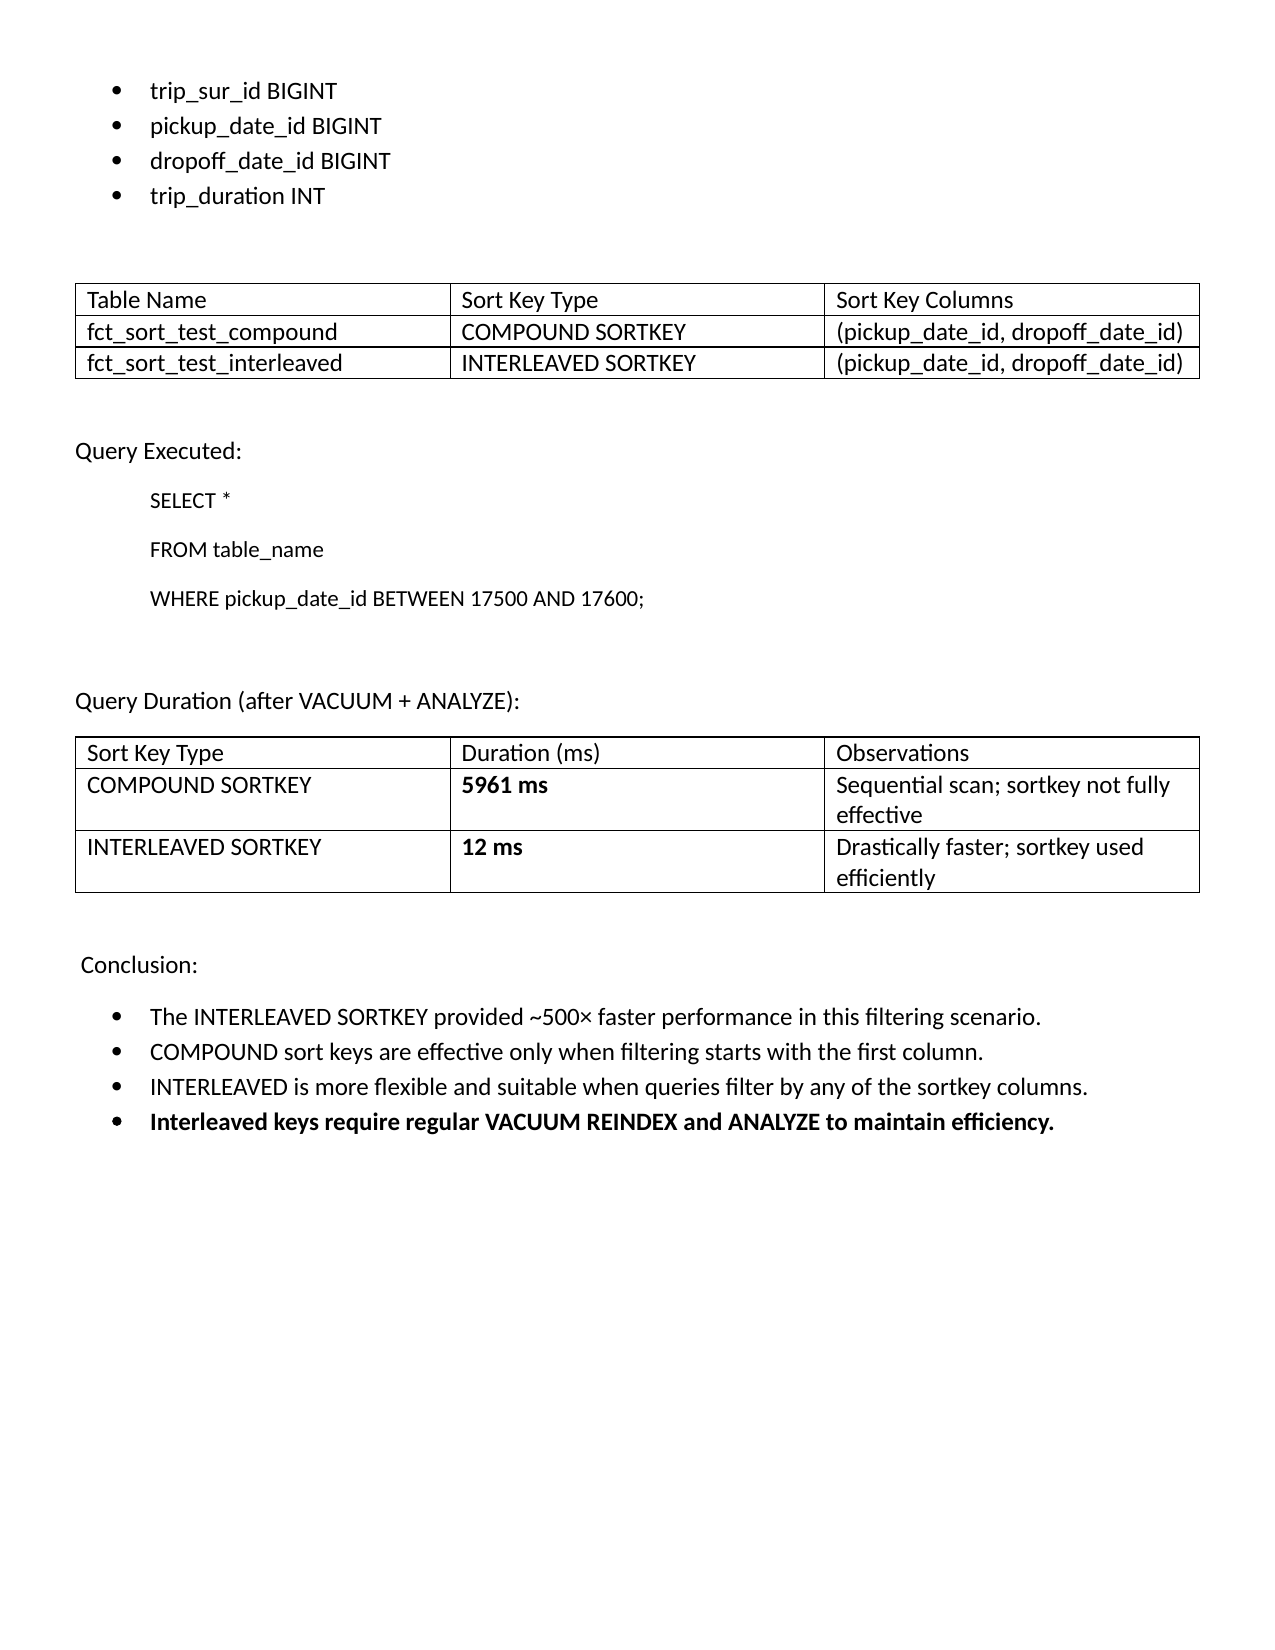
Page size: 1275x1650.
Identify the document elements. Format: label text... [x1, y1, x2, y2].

table_cell (pickup_date_id, dropoff_date_id) [825, 316, 1199, 346]
table_cell INTERLEAVED SORTKEY [451, 348, 824, 378]
table_cell Sequential scan; sortkey not fully effective [825, 769, 1199, 830]
text Conclusion: [75, 949, 1200, 979]
list Interleaved keys require regular VACUUM REINDEX and ANALYZE to maintain efficiency. [112, 1106, 1200, 1136]
table_cell (pickup_date_id, dropoff_date_id) [825, 348, 1199, 378]
table_header Sort Key Type [76, 738, 450, 768]
table_cell 5961 ms [451, 769, 824, 830]
table_header Table Name [76, 284, 450, 315]
table_cell COMPOUND SORTKEY [451, 316, 824, 346]
list trip_duration INT [112, 180, 1200, 211]
list trip_sur_id BIGINT [112, 75, 1200, 106]
table_cell COMPOUND SORTKEY [76, 769, 450, 830]
text Query Executed: [75, 435, 1200, 465]
table_cell INTERLEAVED SORTKEY [76, 831, 450, 892]
list The INTERLEAVED SORTKEY provided ~500× faster performance in this filtering scenario. [112, 1001, 1200, 1031]
table_cell fct_sort_test_compound [76, 316, 450, 346]
text WHERE pickup_date_id BETWEEN 17500 AND 17600; [150, 584, 1200, 612]
list dropoff_date_id BIGINT [112, 145, 1200, 176]
text FROM table_name [150, 535, 1200, 563]
table_cell Drastically faster; sortkey used efficiently [825, 831, 1199, 892]
text Query Duration (after VACUUM + ANALYZE): [75, 685, 1200, 715]
text SELECT * [150, 487, 1200, 514]
list pickup_date_id BIGINT [112, 110, 1200, 141]
table_header Observations [825, 738, 1199, 768]
table_header Sort Key Columns [825, 284, 1199, 315]
table_header Sort Key Type [451, 284, 824, 315]
table_cell 12 ms [451, 831, 824, 892]
table_cell fct_sort_test_interleaved [76, 348, 450, 378]
list COMPOUND sort keys are effective only when filtering starts with the first column. [112, 1036, 1200, 1066]
list INTERLEAVED is more flexible and suitable when queries filter by any of the sortkey columns. [112, 1071, 1200, 1101]
table_header Duration (ms) [451, 738, 824, 768]
